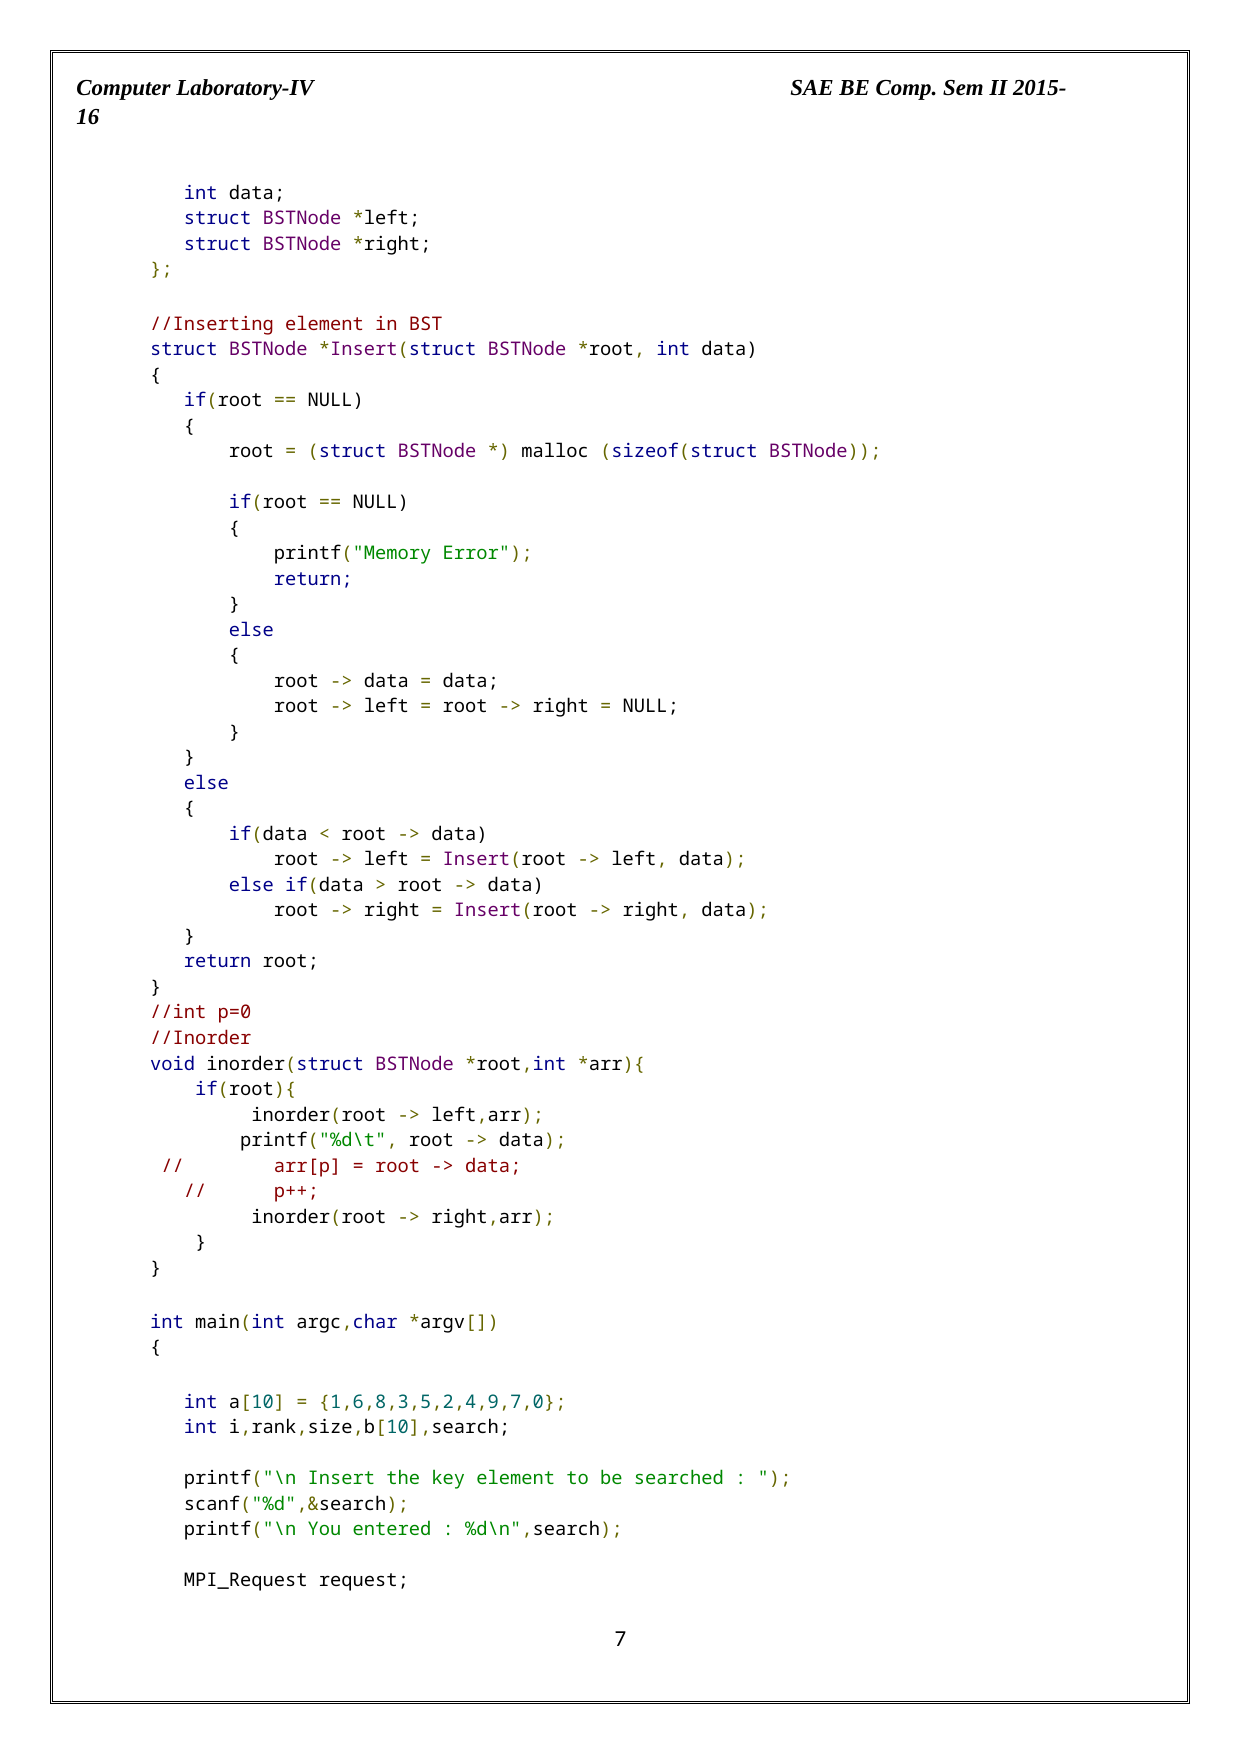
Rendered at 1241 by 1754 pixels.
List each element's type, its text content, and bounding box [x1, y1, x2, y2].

text } [150, 744, 1090, 769]
text else if(data > root -> data) [150, 871, 1090, 897]
text root = (struct BSTNode *) malloc (sizeof(struct BSTNode)); [150, 437, 1090, 463]
text inorder(root -> right,arr); [150, 1203, 1090, 1228]
text // arr[p] = root -> data; [150, 1152, 1090, 1177]
text } [150, 922, 1090, 948]
text struct BSTNode *Insert(struct BSTNode *root, int data) [150, 335, 1090, 361]
text printf("\n You entered : %d\n",search); [150, 1516, 1090, 1541]
text struct BSTNode *right; [150, 230, 1090, 256]
text { [150, 1334, 1090, 1359]
text if(root == NULL) [150, 386, 1090, 412]
text { [150, 514, 1090, 539]
text else [150, 769, 1090, 795]
text //Inserting element in BST [150, 310, 1090, 335]
text } [150, 973, 1090, 999]
text root -> left = Insert(root -> left, data); [150, 846, 1090, 871]
text inorder(root -> left,arr); [150, 1101, 1090, 1126]
text root -> data = data; [150, 667, 1090, 693]
text int data; [150, 179, 1090, 204]
text { [150, 795, 1090, 820]
text return root; [150, 948, 1090, 973]
text { [150, 361, 1090, 386]
text scanf("%d",&search); [150, 1490, 1090, 1516]
text if(data < root -> data) [150, 820, 1090, 846]
text //Inorder [150, 1024, 1090, 1050]
text MPI_Request request; [150, 1567, 1090, 1592]
text //int p=0 [150, 999, 1090, 1024]
text printf("\n Insert the key element to be searched : "); [150, 1465, 1090, 1490]
text if(root == NULL) [150, 488, 1090, 514]
text if(root){ [150, 1075, 1090, 1101]
text { [150, 412, 1090, 437]
text // p++; [150, 1177, 1090, 1203]
text int main(int argc,char *argv[]) [150, 1308, 1090, 1334]
text int i,rank,size,b[10],search; [150, 1414, 1090, 1439]
text void inorder(struct BSTNode *root,int *arr){ [150, 1050, 1090, 1075]
text return; [150, 565, 1090, 591]
text } [150, 718, 1090, 744]
text }; [150, 256, 1090, 281]
text struct BSTNode *left; [150, 204, 1090, 230]
text printf("Memory Error"); [150, 539, 1090, 565]
text } [150, 1254, 1090, 1279]
text } [150, 1228, 1090, 1254]
text { [150, 642, 1090, 667]
text root -> left = root -> right = NULL; [150, 693, 1090, 718]
text else [150, 616, 1090, 642]
text root -> right = Insert(root -> right, data); [150, 897, 1090, 922]
text printf("%d\t", root -> data); [150, 1126, 1090, 1152]
text int a[10] = {1,6,8,3,5,2,4,9,7,0}; [150, 1388, 1090, 1414]
text } [150, 591, 1090, 616]
